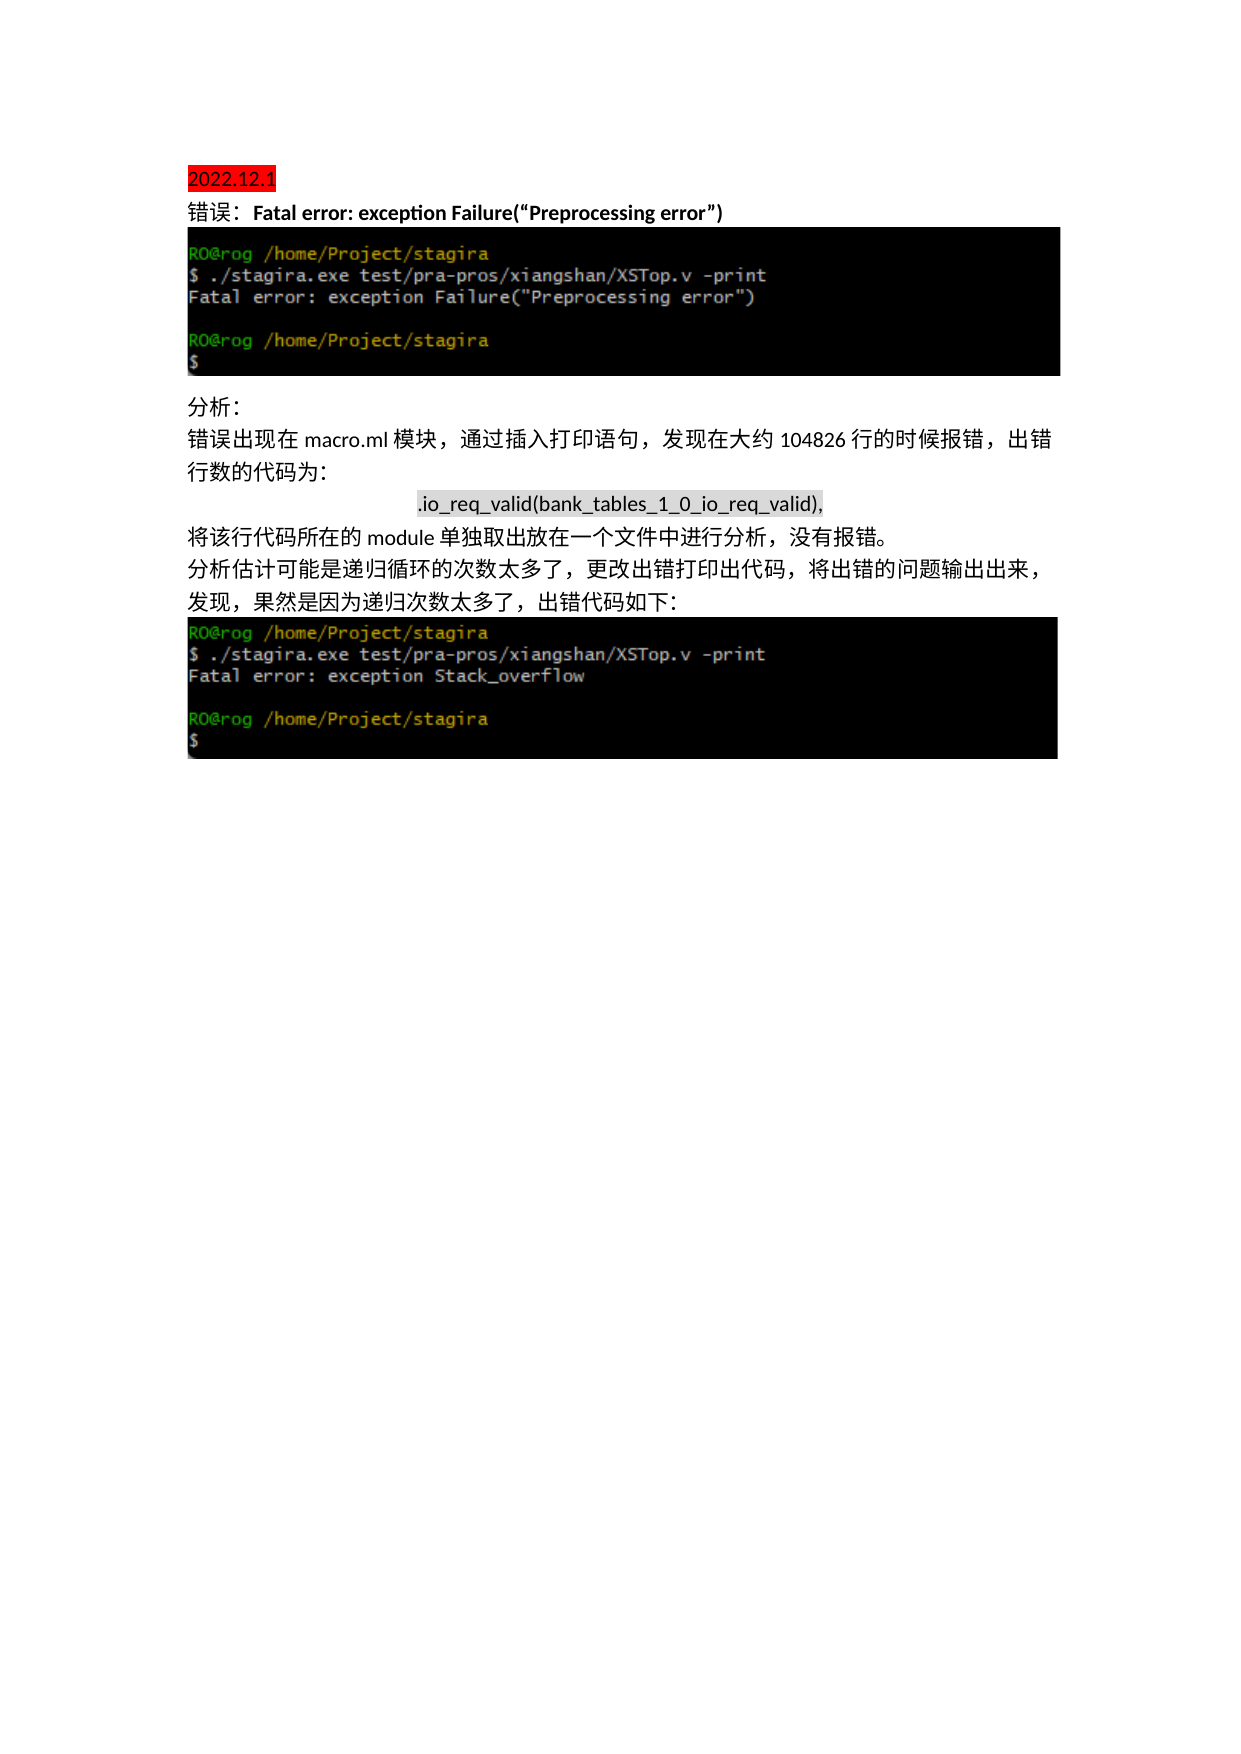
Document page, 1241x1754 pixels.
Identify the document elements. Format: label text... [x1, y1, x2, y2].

text 分析估计可能是递归循环的次数太多了，更改出错打印出代码，将出错的问题输出出来，发现，果然是因为递归次数太多了，出错代码如下： [187, 552, 1053, 617]
text 分析： [187, 389, 1053, 422]
text 错误：Fatal error: exception Failure(“Preprocessing error”) [187, 194, 1053, 227]
text 错误出现在macro.ml模块，通过插入打印语句，发现在大约104826行的时候报错，出错行数的代码为： [187, 422, 1053, 487]
text 将该行代码所在的module单独取出放在一个文件中进行分析，没有报错。 [187, 519, 1053, 552]
text .io_req_valid(bank_tables_1_0_io_req_valid), [187, 487, 1053, 519]
picture [187, 227, 1061, 376]
picture [187, 617, 1058, 759]
text 2022.12.1 [187, 162, 1053, 194]
